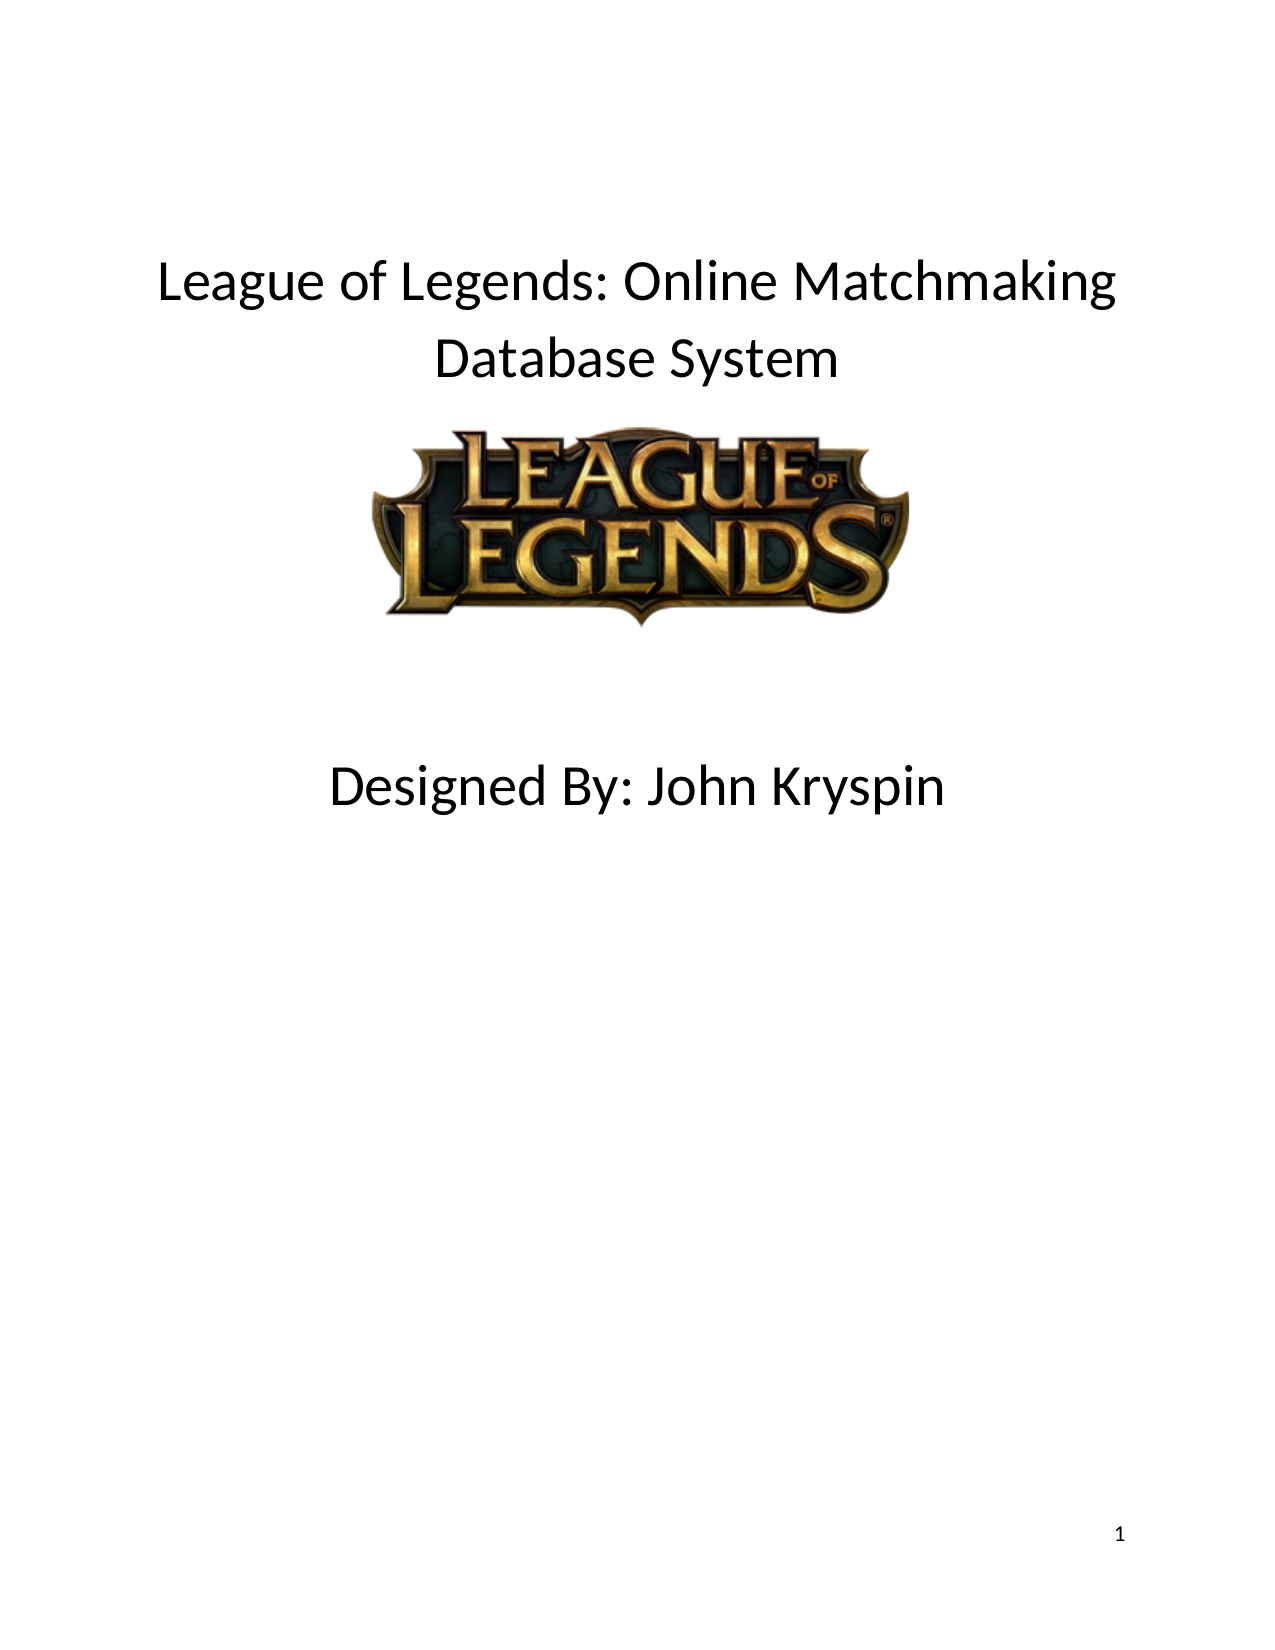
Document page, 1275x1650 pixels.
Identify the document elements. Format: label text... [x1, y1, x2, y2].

text Designed By: John Kryspin [150, 748, 1125, 819]
text League of Legends: Online Matchmaking Database System [150, 243, 1125, 392]
picture [356, 413, 919, 636]
